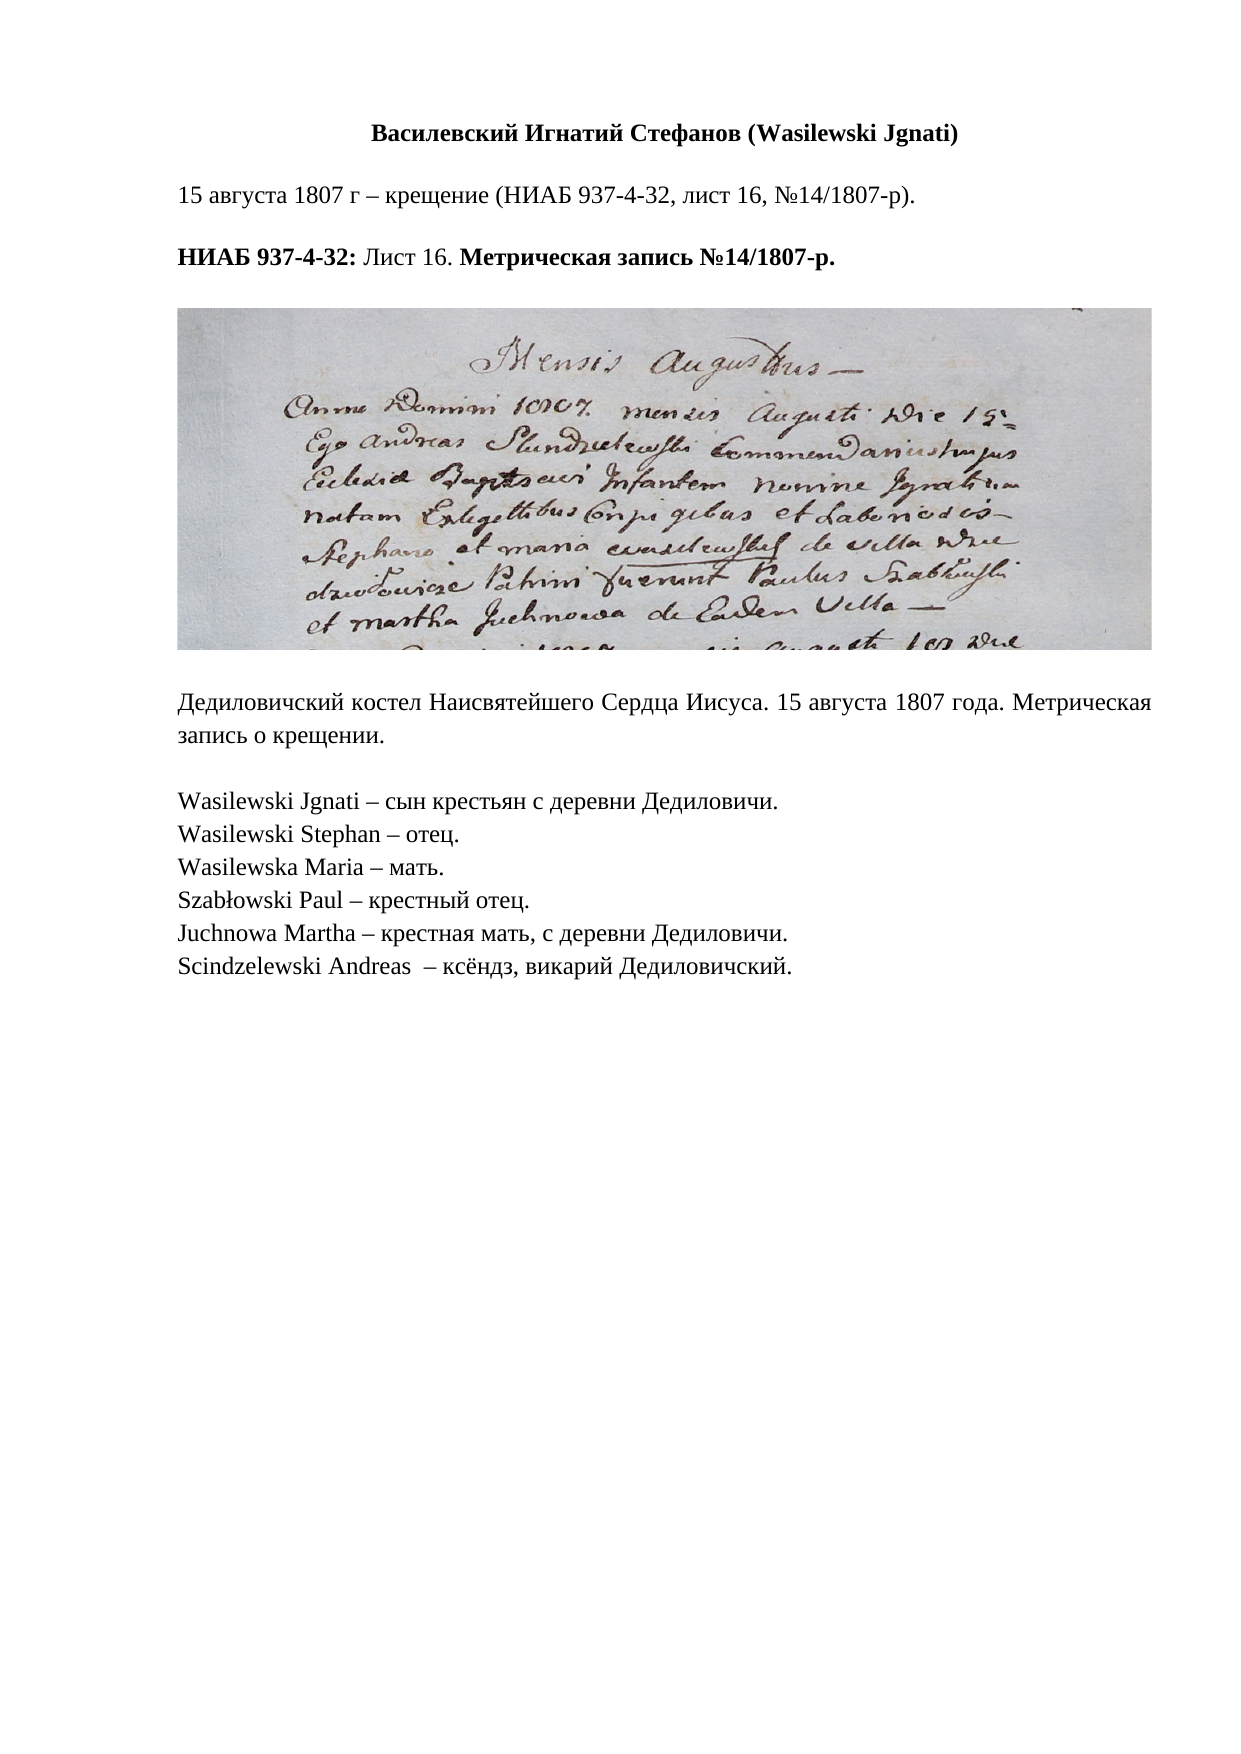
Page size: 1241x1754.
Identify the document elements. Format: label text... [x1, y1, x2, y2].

text 15 августа 1807 г – крещение (НИАБ 937-4-32, лист 16, №14/1807-р). [177, 180, 1152, 209]
text Wasilewska Maria – мать. [177, 852, 1152, 881]
text НИАБ 937-4-32: Лист 16. Метрическая запись №14/1807-р. [177, 242, 1152, 271]
text Juchnowa Martha – крестная мать, с деревни Дедиловичи. [177, 918, 1152, 947]
picture [177, 308, 1152, 650]
text Wasilewski Jgnati – сын крестьян с деревни Дедиловичи. [177, 786, 1152, 814]
text Scindzelewski Andreas – ксёндз, викарий Дедиловичский. [177, 951, 1152, 979]
text Дедиловичский костел Наисвятейшего Сердца Иисуса. 15 августа 1807 года. Метрическая запись о крещении. [177, 687, 1152, 748]
text Wasilewski Stephan – отец. [177, 819, 1152, 847]
text Василевский Игнатий Стефанов (Wasilewski Jgnati) [177, 118, 1152, 147]
text Szabłowski Paul – крестный отец. [177, 885, 1152, 913]
